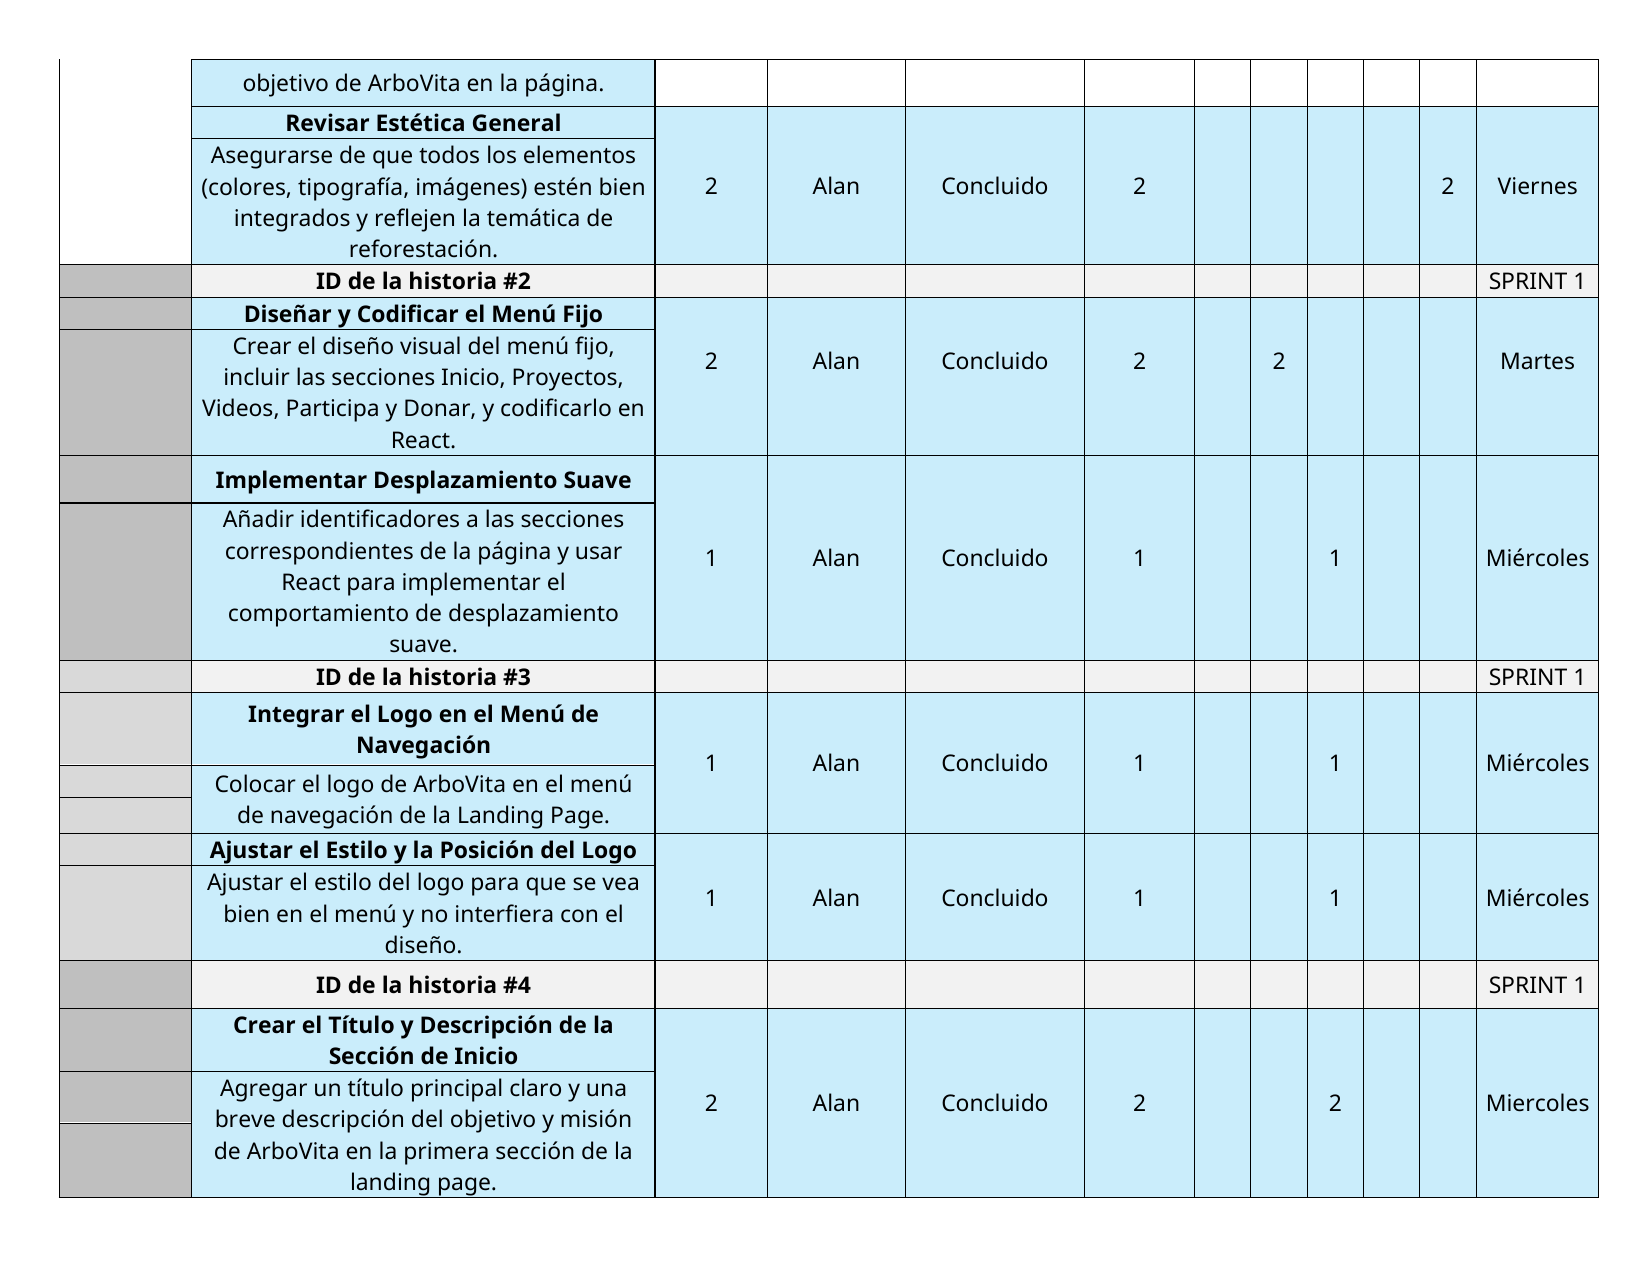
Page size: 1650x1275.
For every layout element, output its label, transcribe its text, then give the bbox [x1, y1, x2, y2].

table_cell Miércoles [1477, 456, 1598, 660]
table_cell Colocar el logo de ArboVita en el menú de navegación de la Landing Page. [192, 766, 654, 833]
table_cell Miércoles [1477, 834, 1598, 960]
table_cell [1420, 298, 1476, 455]
table_cell [60, 693, 191, 764]
table_cell [1195, 456, 1250, 660]
table_cell Concluido [906, 456, 1084, 660]
table_cell Crear el Título y Descripción de la Sección de Inicio [192, 1009, 654, 1071]
table_cell [60, 1072, 191, 1122]
table_cell Concluido [906, 298, 1084, 455]
table_cell Diseñar y Codificar el Menú Fijo [192, 298, 654, 329]
table_cell ID de la historia #2 [192, 265, 654, 297]
table_cell Ajustar el estilo del logo para que se vea bien en el menú y no interfiera con el diseño. [192, 866, 654, 960]
table_cell [1364, 107, 1419, 264]
table_cell 1 [1308, 693, 1363, 833]
table_cell [1251, 693, 1307, 833]
table_cell 1 [1308, 456, 1363, 660]
table_cell [60, 1009, 191, 1071]
table_cell [1364, 456, 1419, 660]
table_cell [1420, 1009, 1476, 1197]
table_cell [1251, 661, 1307, 692]
table_cell [1251, 456, 1307, 660]
table_cell [60, 961, 191, 1008]
table_cell [1420, 456, 1476, 660]
table_cell Viernes [1477, 107, 1598, 264]
table_cell [60, 265, 191, 297]
table_cell Alan [768, 456, 905, 660]
table_cell [1251, 1009, 1307, 1197]
table_cell [60, 330, 191, 455]
table_cell 2 [656, 1009, 767, 1197]
table_cell [1195, 1009, 1250, 1197]
table_cell SPRINT 1 [1477, 961, 1598, 1008]
table_cell Asegurarse de que todos los elementos (colores, tipografía, imágenes) estén bien integrados y reflejen la temática de reforestación. [192, 139, 654, 264]
table_cell [1364, 265, 1419, 297]
table_cell [1308, 961, 1363, 1008]
table_cell [656, 961, 767, 1008]
table_cell [1085, 661, 1194, 692]
table_cell [60, 661, 191, 692]
table_cell Alan [768, 298, 905, 455]
table_cell [1251, 265, 1307, 297]
table_cell Ajustar el Estilo y la Posición del Logo [192, 834, 654, 865]
table_cell [1251, 107, 1307, 264]
table_cell [1085, 961, 1194, 1008]
table_cell [1420, 961, 1476, 1008]
table_cell [1195, 961, 1250, 1008]
table_cell [1420, 693, 1476, 833]
table_cell Miercoles [1477, 1009, 1598, 1197]
table_cell Martes [1477, 298, 1598, 455]
table_cell [1251, 961, 1307, 1008]
table_cell [1364, 298, 1419, 455]
table_cell [1364, 834, 1419, 960]
table_cell Miércoles [1477, 693, 1598, 833]
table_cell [192, 60, 654, 106]
table_cell [60, 766, 191, 797]
table_cell [656, 661, 767, 692]
table_cell [1308, 298, 1363, 455]
table_cell SPRINT 1 [1477, 661, 1598, 692]
table_cell [906, 265, 1084, 297]
table_cell 2 [1308, 1009, 1363, 1197]
table_cell [768, 661, 905, 692]
table_cell 1 [656, 456, 767, 660]
table_cell Concluido [906, 1009, 1084, 1197]
table_cell 1 [1085, 693, 1194, 833]
table_cell 1 [1085, 834, 1194, 960]
table_cell [906, 961, 1084, 1008]
table_cell [906, 661, 1084, 692]
table_cell [60, 798, 191, 833]
table_cell [656, 265, 767, 297]
table_cell 1 [656, 834, 767, 960]
table_cell [1420, 834, 1476, 960]
table_cell Crear el diseño visual del menú fijo, incluir las secciones Inicio, Proyectos, Videos, Participa y Donar, y codificarlo en React. [192, 330, 654, 455]
table_cell [1364, 961, 1419, 1008]
table_cell Integrar el Logo en el Menú de Navegación [192, 693, 654, 764]
table_cell [1251, 834, 1307, 960]
table_cell [60, 834, 191, 865]
table_cell Concluido [906, 107, 1084, 264]
table_cell [1308, 107, 1363, 264]
table_cell [60, 456, 191, 502]
table_cell 2 [1085, 107, 1194, 264]
table_cell Agregar un título principal claro y una breve descripción del objetivo y misión de ArboVita en la primera sección de la landing page. [192, 1072, 654, 1197]
table_cell [1085, 265, 1194, 297]
table_cell [60, 1124, 191, 1197]
table_cell Concluido [906, 693, 1084, 833]
table_cell [1308, 265, 1363, 297]
table_cell [768, 265, 905, 297]
table_cell ID de la historia #3 [192, 661, 654, 692]
table_cell [1195, 265, 1250, 297]
table_cell [1195, 298, 1250, 455]
table_cell 2 [1085, 1009, 1194, 1197]
table_cell [1420, 661, 1476, 692]
table_cell [1195, 107, 1250, 264]
table_cell [1420, 265, 1476, 297]
table_cell [1364, 661, 1419, 692]
table_cell 2 [656, 298, 767, 455]
table_cell Alan [768, 107, 905, 264]
table_cell Añadir identificadores a las secciones correspondientes de la página y usar React para implementar el comportamiento de desplazamiento suave. [192, 504, 654, 660]
table_cell 2 [1085, 298, 1194, 455]
table_cell [1364, 1009, 1419, 1197]
table_cell SPRINT 1 [1477, 265, 1598, 297]
table_cell Alan [768, 1009, 905, 1197]
table_cell [1308, 661, 1363, 692]
table_cell [1195, 693, 1250, 833]
table_cell [1195, 834, 1250, 960]
table_cell ID de la historia #4 [192, 961, 654, 1008]
table_cell 1 [1085, 456, 1194, 660]
table_cell [1195, 661, 1250, 692]
table_cell 1 [656, 693, 767, 833]
table_cell [60, 504, 191, 660]
table_cell Implementar Desplazamiento Suave [192, 456, 654, 502]
table_cell [768, 961, 905, 1008]
table_cell 2 [1251, 298, 1307, 455]
table_cell [60, 298, 191, 329]
table_cell 2 [1420, 107, 1476, 264]
table_cell [60, 866, 191, 960]
table_cell 2 [656, 107, 767, 264]
table_cell 1 [1308, 834, 1363, 960]
table_cell Revisar Estética General [192, 107, 654, 138]
table_cell [1364, 693, 1419, 833]
table_cell Alan [768, 834, 905, 960]
table_cell Alan [768, 693, 905, 833]
table_cell Concluido [906, 834, 1084, 960]
